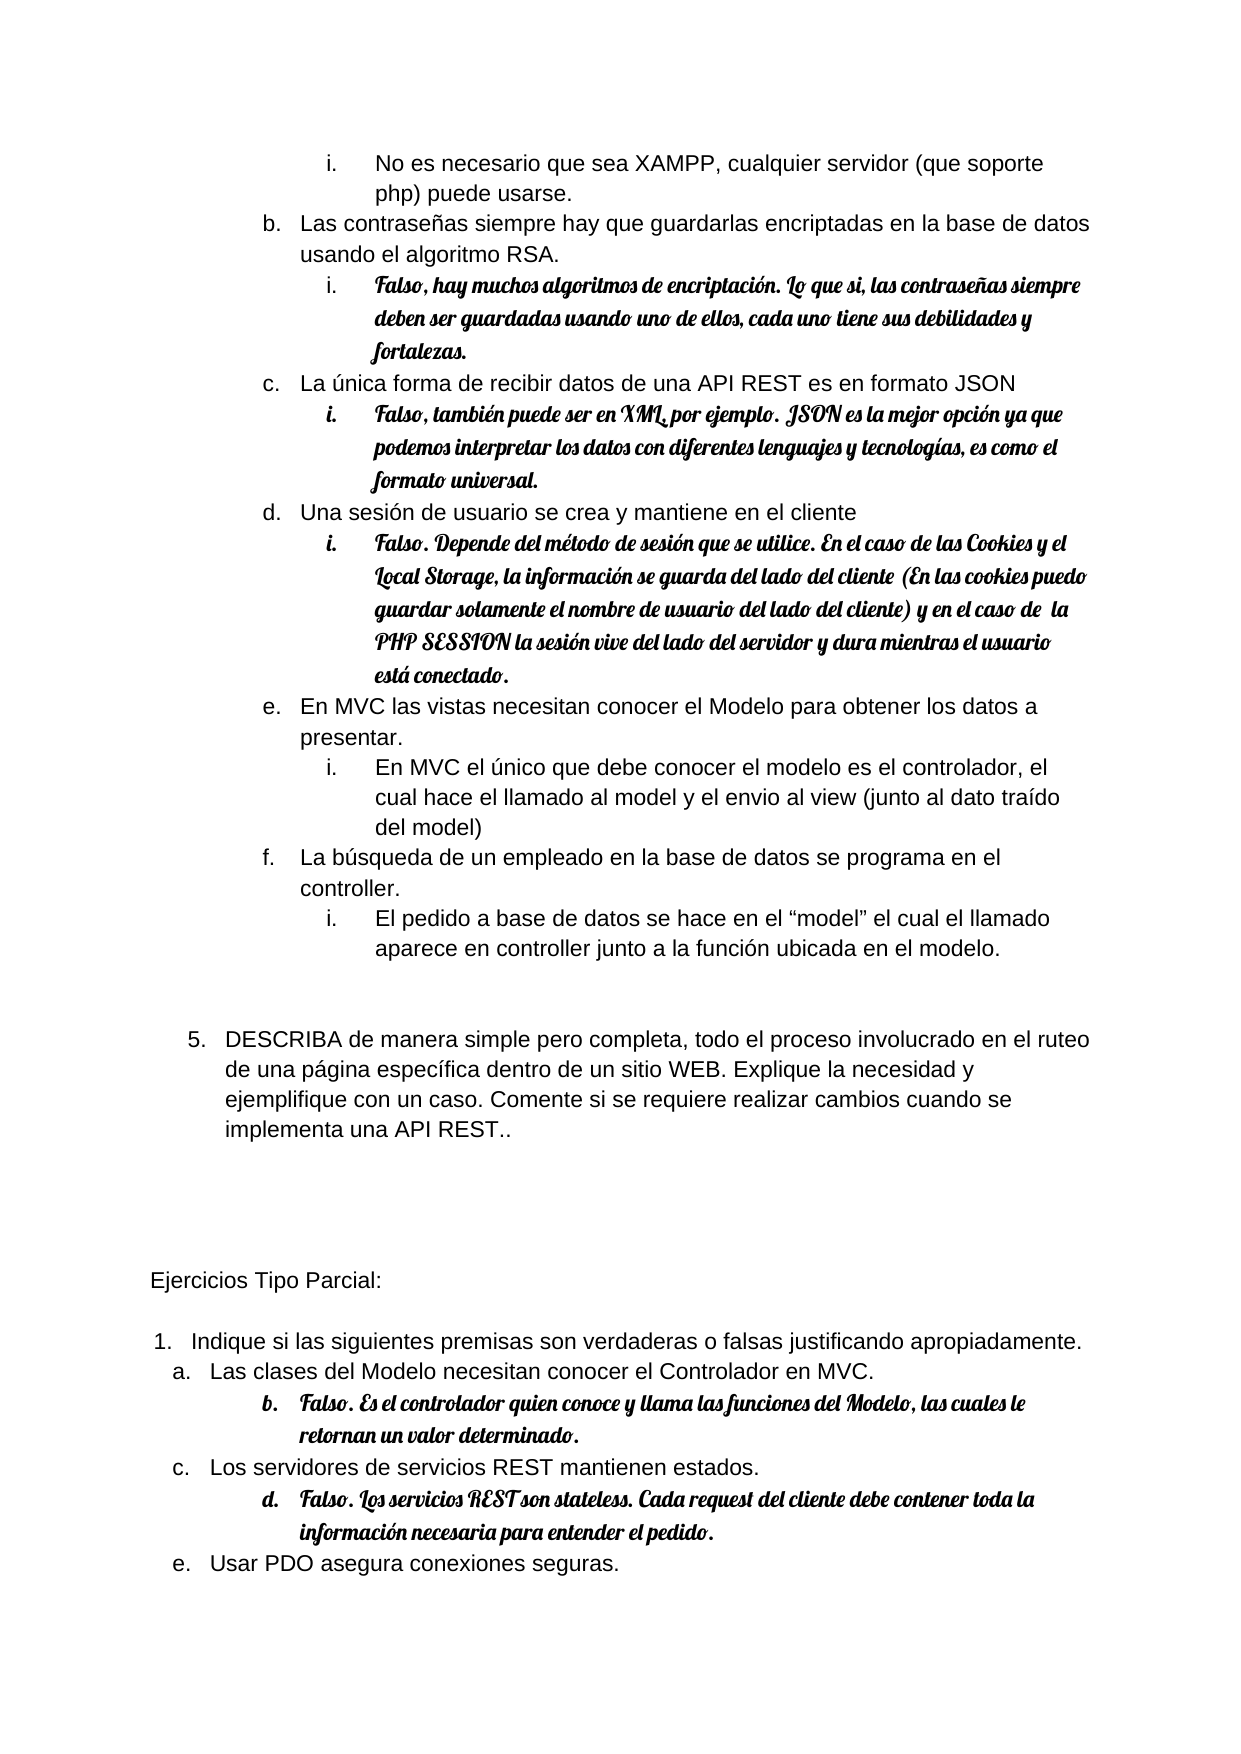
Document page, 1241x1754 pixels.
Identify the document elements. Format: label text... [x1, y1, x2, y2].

list Las contraseñas siempre hay que guardarlas encriptadas en la base de datos usando el algoritmo RSA. [262, 210, 1090, 267]
text Ejercicios Tipo Parcial: [150, 1267, 1090, 1294]
list Una sesión de usuario se crea y mantiene en el cliente [262, 498, 1090, 525]
list Indique si las siguientes premisas son verdaderas o falsas justificando apropiadamente. [153, 1328, 1090, 1354]
list No es necesario que sea XAMPP, cualquier servidor (que soporte php) puede usarse. [337, 150, 1090, 207]
list Falso, hay muchos algoritmos de encriptación. Lo que si, las contraseñas siempre deben ser guardadas usando uno de ellos, cada uno tiene sus debilidades y fortalezas. [337, 271, 1090, 365]
list Los servidores de servicios REST mantienen estados. [172, 1454, 1090, 1480]
list DESCRIBA de manera simple pero completa, todo el proceso involucrado en el ruteo de una página específica dentro de un sitio WEB. Explique la necesidad y ejemplifique con un caso. Comente si se requiere realizar cambios cuando se implementa una API REST.. [187, 1026, 1090, 1143]
list Las clases del Modelo necesitan conocer el Controlador en MVC. [172, 1358, 1090, 1384]
list Falso. Los servicios REST son stateless. Cada request del cliente debe contener toda la información necesaria para entender el pedido. [262, 1484, 1090, 1546]
list El pedido a base de datos se hace en el “model” el cual el llamado aparece en controller junto a la función ubicada en el modelo. [337, 905, 1090, 961]
list En MVC el único que debe conocer el modelo es el controlador, el cual hace el llamado al model y el envio al view (junto al dato traído del model) [337, 754, 1090, 841]
list En MVC las vistas necesitan conocer el Modelo para obtener los datos a presentar. [262, 693, 1090, 750]
list Falso, también puede ser en XML, por ejemplo. JSON es la mejor opción ya que podemos interpretar los datos con diferentes lenguajes y tecnologías, es como el formato universal. [337, 400, 1090, 494]
list La única forma de recibir datos de una API REST es en formato JSON [262, 369, 1090, 396]
list Falso. Es el controlador quien conoce y llama las funciones del Modelo, las cuales le retornan un valor determinado. [262, 1388, 1090, 1450]
list Falso. Depende del método de sesión que se utilice. En el caso de las Cookies y el Local Storage, la información se guarda del lado del cliente (En las cookies puedo guardar solamente el nombre de usuario del lado del cliente) y en el caso de la PHP SESSION la sesión vive del lado del servidor y dura mientras el usuario está conectado. [337, 529, 1090, 689]
list Usar PDO asegura conexiones seguras. [172, 1550, 1090, 1576]
list La búsqueda de un empleado en la base de datos se programa en el controller. [262, 844, 1090, 901]
